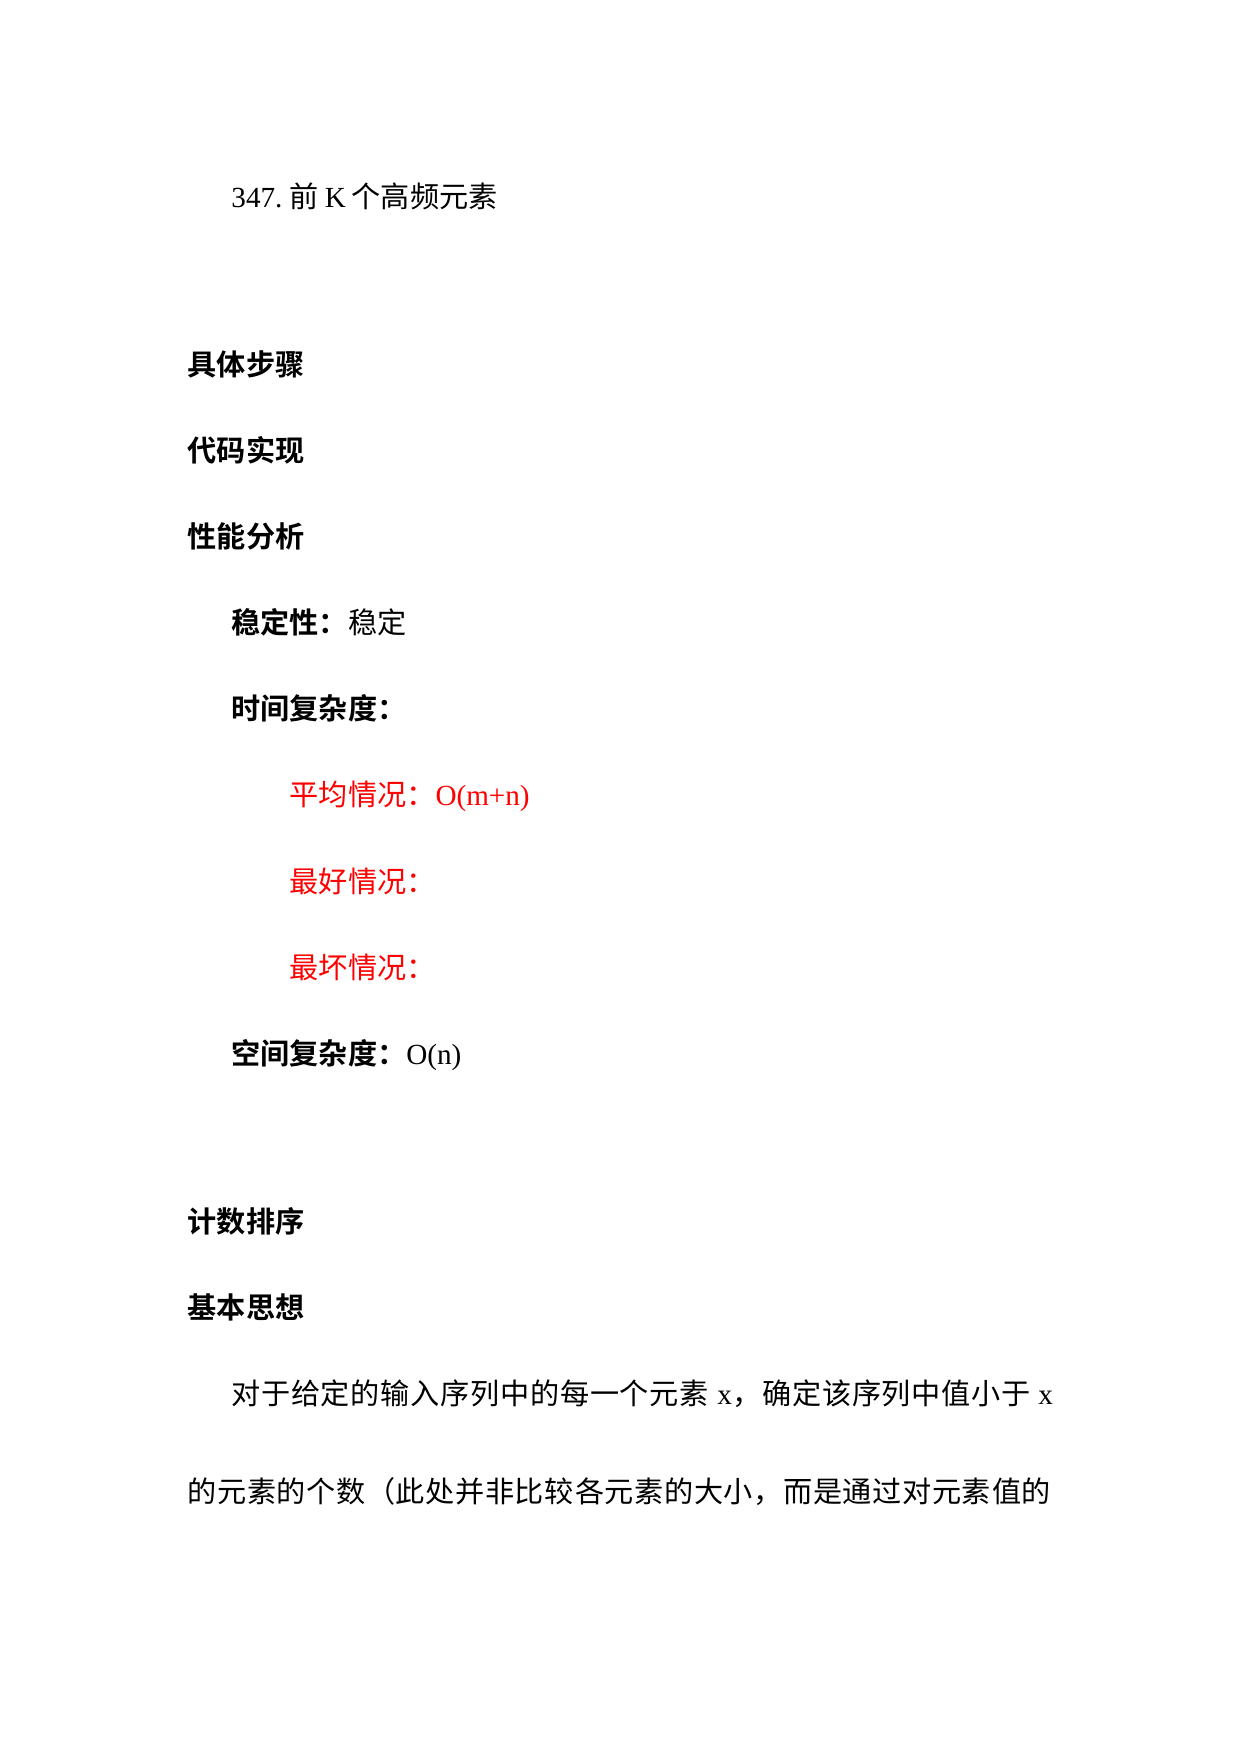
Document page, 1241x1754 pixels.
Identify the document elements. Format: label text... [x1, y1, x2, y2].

text 平均情况：O(m+n) [289, 761, 1053, 826]
text 最好情况： [289, 847, 1053, 912]
subtitle 基本思想 [187, 1273, 1053, 1338]
text 347. 前K个高频元素 [187, 162, 1053, 227]
subtitle 具体步骤 [187, 330, 1053, 395]
text 对于给定的输入序列中的每一个元素x，确定该序列中值小于x的元素的个数（此处并非比较各元素的大小，而是通过对元素值的计数和计数值的累加来确定）。一旦有了这个信息，就可以将x直接存放到最终的输出序列的正确位置上。 [187, 1359, 1053, 1522]
subtitle 代码实现 [187, 416, 1053, 481]
text 最坏情况： [289, 933, 1053, 998]
text 空间复杂度：O(n) [187, 1019, 1053, 1084]
text 时间复杂度： [187, 674, 1053, 739]
subtitle 性能分析 [187, 502, 1053, 567]
text 稳定性：稳定 [187, 588, 1053, 653]
subtitle 计数排序 [187, 1187, 1053, 1252]
